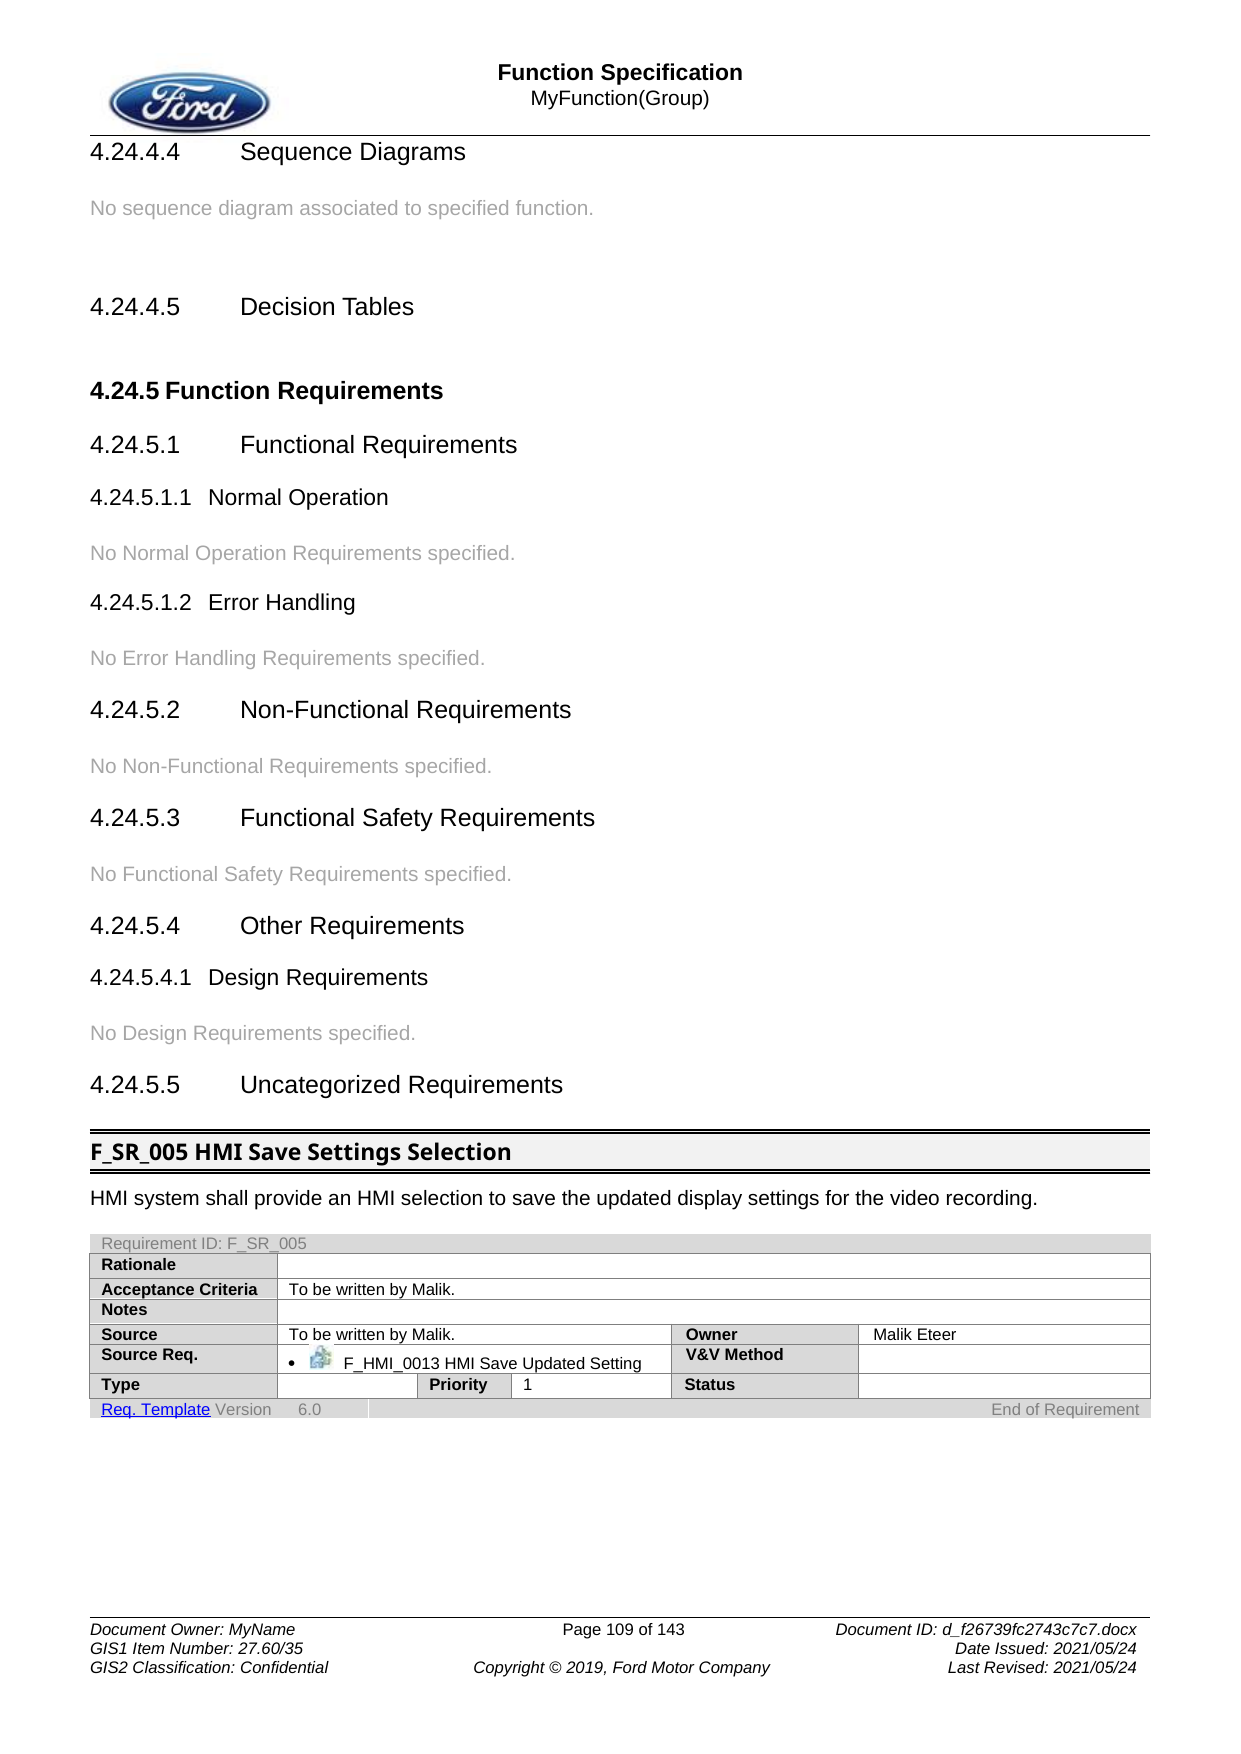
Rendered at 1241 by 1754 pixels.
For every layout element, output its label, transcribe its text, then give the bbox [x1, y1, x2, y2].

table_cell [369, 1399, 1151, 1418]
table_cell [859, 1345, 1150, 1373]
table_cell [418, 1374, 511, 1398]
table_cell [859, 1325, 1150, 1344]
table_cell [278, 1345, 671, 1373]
text No Error Handling Requirements specified. [90, 646, 1150, 670]
subtitle Normal Operation [90, 484, 1150, 510]
subtitle Error Handling [90, 589, 1150, 616]
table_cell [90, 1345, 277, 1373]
subtitle Design Requirements [90, 964, 1150, 991]
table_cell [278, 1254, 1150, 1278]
subtitle Uncategorized Requirements [90, 1070, 1150, 1099]
text F_SR_005 HMI Save Settings Selection [90, 1134, 1150, 1169]
text No Functional Safety Requirements specified. [90, 862, 1150, 886]
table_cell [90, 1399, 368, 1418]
subtitle Functional Requirements [90, 430, 1150, 459]
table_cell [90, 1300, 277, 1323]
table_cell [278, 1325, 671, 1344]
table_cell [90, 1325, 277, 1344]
picture [89, 53, 290, 154]
subtitle Non-Functional Requirements [90, 695, 1150, 723]
subtitle Other Requirements [90, 911, 1150, 939]
subtitle Function Requirements [90, 376, 1150, 405]
text No Non-Functional Requirements specified. [90, 754, 1150, 778]
text No sequence diagram associated to specified function. [90, 195, 1150, 219]
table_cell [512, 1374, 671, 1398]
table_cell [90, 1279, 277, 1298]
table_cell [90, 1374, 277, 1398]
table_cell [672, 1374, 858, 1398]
subtitle Decision Tables [90, 292, 1150, 321]
subtitle Functional Safety Requirements [90, 803, 1150, 831]
subtitle Sequence Diagrams [90, 136, 1150, 165]
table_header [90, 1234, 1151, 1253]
text No Design Requirements specified. [90, 1021, 1150, 1045]
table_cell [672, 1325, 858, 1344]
text HMI system shall provide an HMI selection to save the updated display settings for the video recording. [90, 1186, 1150, 1210]
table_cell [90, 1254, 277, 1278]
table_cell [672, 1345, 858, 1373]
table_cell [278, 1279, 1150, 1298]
text No Normal Operation Requirements specified. [90, 540, 1150, 564]
picture [309, 1344, 334, 1370]
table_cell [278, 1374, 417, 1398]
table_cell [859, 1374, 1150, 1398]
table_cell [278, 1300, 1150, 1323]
